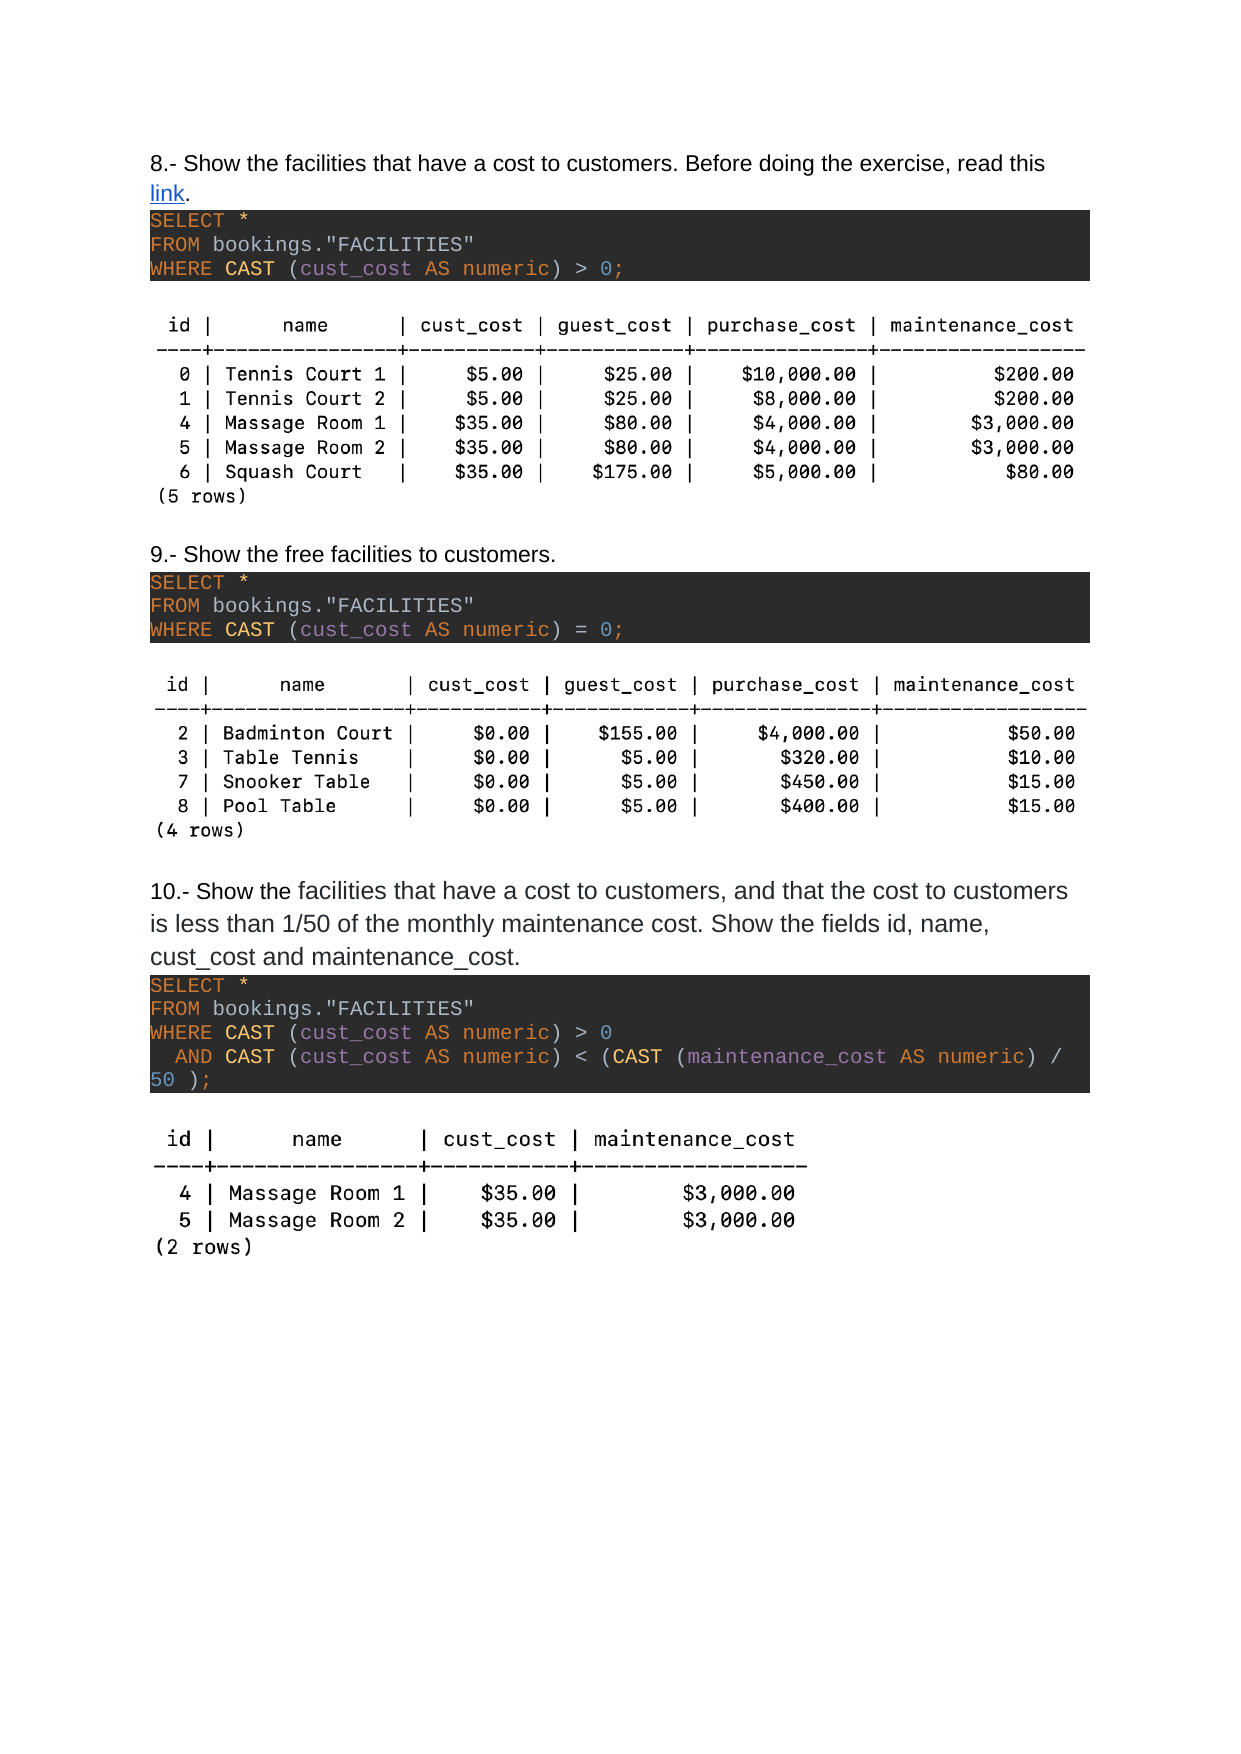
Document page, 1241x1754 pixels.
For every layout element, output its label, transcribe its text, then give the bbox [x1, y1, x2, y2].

text FROM bookings."FACILITIES" WHERE CAST (cust_cost AS numeric) = 0; [150, 595, 1090, 643]
picture [150, 311, 1091, 508]
text 10.- Show the facilities that have a cost to customers, and that the cost to customers is less than 1/50 of the monthly maintenance cost. Show the fields id, name, cust_cost and maintenance_cost. [150, 876, 1090, 970]
text 8.- Show the facilities that have a cost to customers. Before doing the exercise, read this link. [150, 150, 1090, 207]
picture [150, 672, 1091, 842]
text SELECT * [150, 572, 1090, 595]
text FROM bookings."FACILITIES" WHERE CAST (cust_cost AS numeric) > 0; [150, 234, 1090, 281]
text SELECT * [150, 210, 1090, 234]
text 9.- Show the free facilities to customers. [150, 541, 1090, 568]
text FROM bookings."FACILITIES" WHERE CAST (cust_cost AS numeric) > 0 AND CAST (cust_cost AS numeric) < (CAST (maintenance_cost AS numeric) / 50 ); [150, 998, 1090, 1093]
text SELECT * [150, 975, 1090, 998]
picture [150, 1126, 817, 1260]
